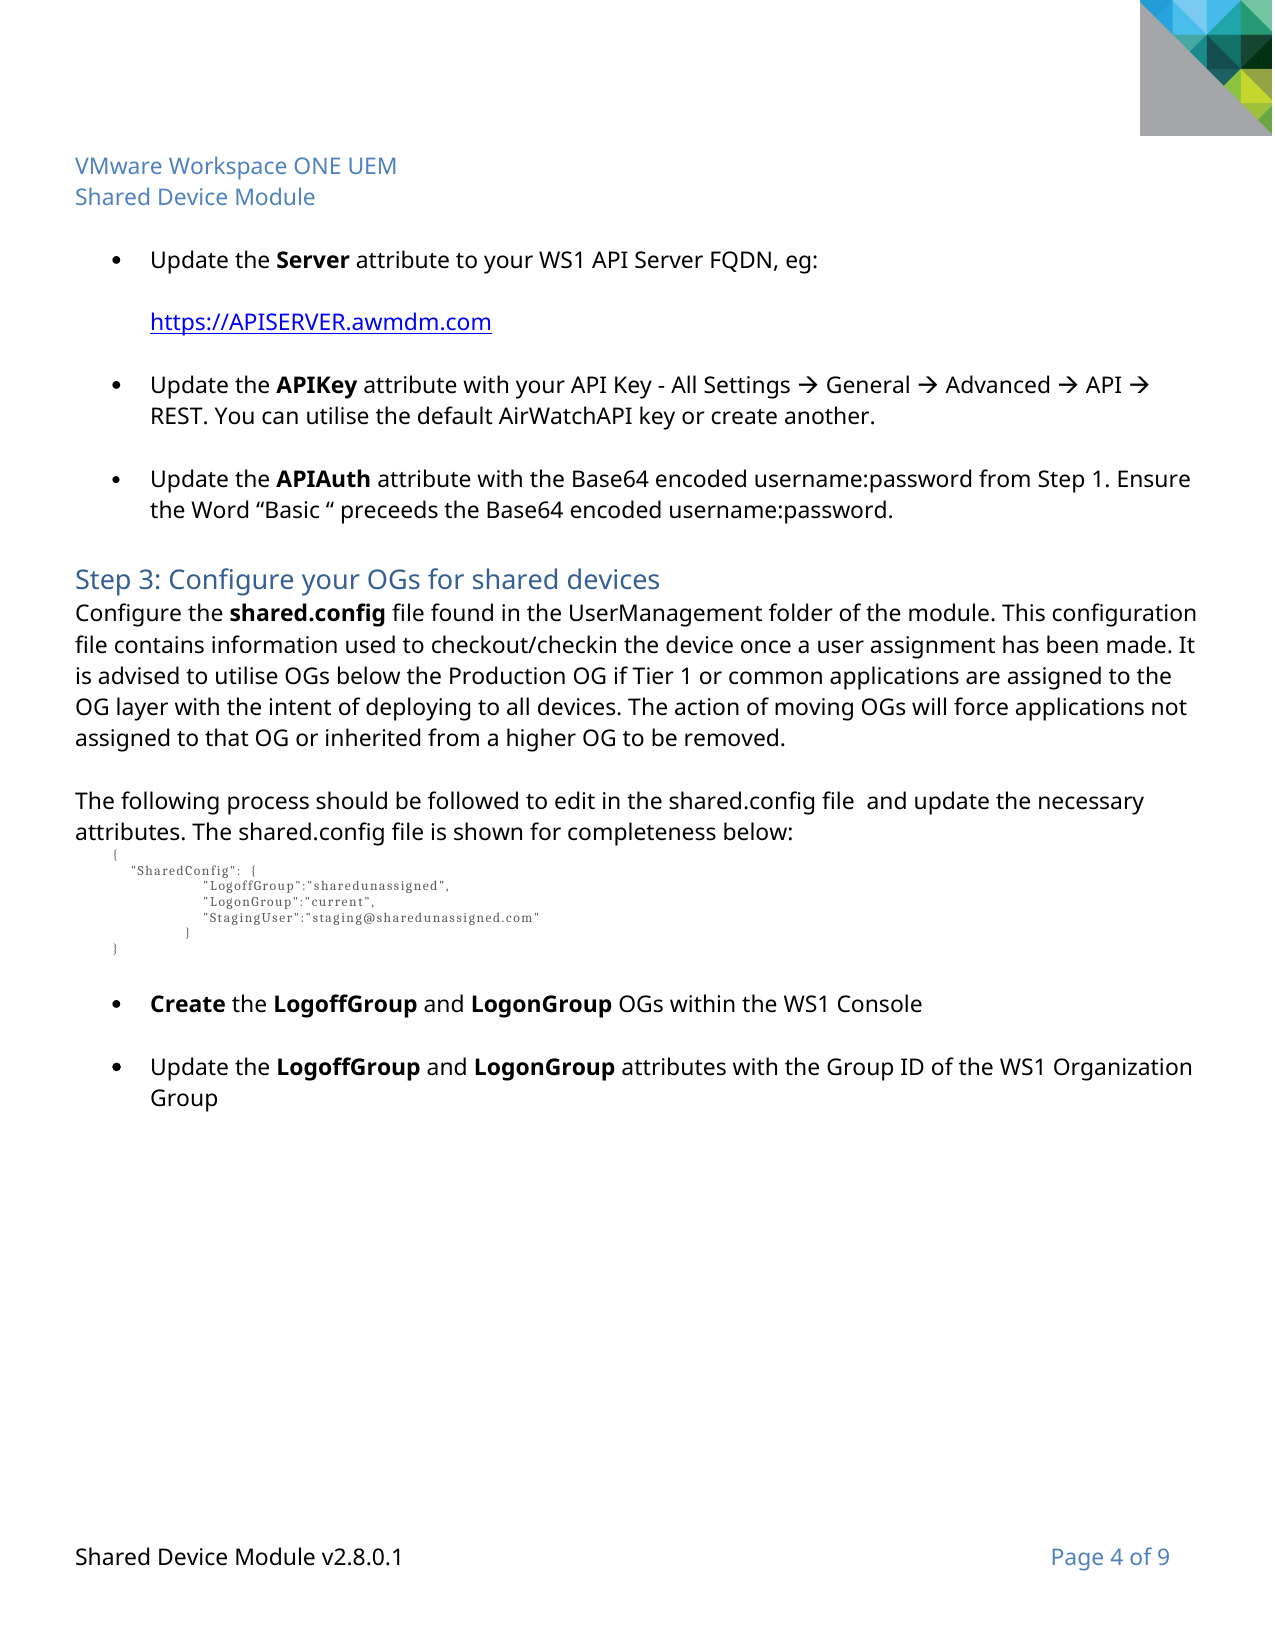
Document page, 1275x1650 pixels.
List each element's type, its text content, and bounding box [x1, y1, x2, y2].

picture [1138, 0, 1272, 134]
list Update the APIAuth attribute with the Base64 encoded username:password from Step 1. Ensure the Word “Basic “ preceeds the Base64 encoded username:password. [112, 462, 1200, 525]
text { "SharedConfig": { "LogoffGroup":"sharedunassigned", "LogonGroup":"current", "StagingUser":"staging@sharedunassigned.com" } } [112, 847, 1200, 988]
subtitle Step 3: Configure your OGs for shared devices [75, 560, 1200, 597]
list Update the LogoffGroup and LogonGroup attributes with the Group ID of the WS1 Organization Group [112, 1050, 1200, 1113]
list Create the LogoffGroup and LogonGroup OGs within the WS1 Console [112, 988, 1200, 1050]
list Update the APIKey attribute with your API Key - All Settings General Advanced API REST. You can utilise the default AirWatchAPI key or create another. [112, 369, 1200, 462]
text Configure the shared.config file found in the UserManagement folder of the module. This configuration file contains information used to checkout/checkin the device once a user assignment has been made. It is advised to utilise OGs below the Production OG if Tier 1 or common applications are assigned to the OG layer with the intent of deploying to all devices. The action of moving OGs will force applications not assigned to that OG or inherited from a higher OG to be removed. [75, 597, 1200, 753]
text The following process should be followed to edit in the shared.config file and update the necessary attributes. The shared.config file is shown for completeness below: [75, 785, 1200, 847]
list Update the Server attribute to your WS1 API Server FQDN, eg: https://APISERVER.awmdm.com [112, 244, 1200, 369]
